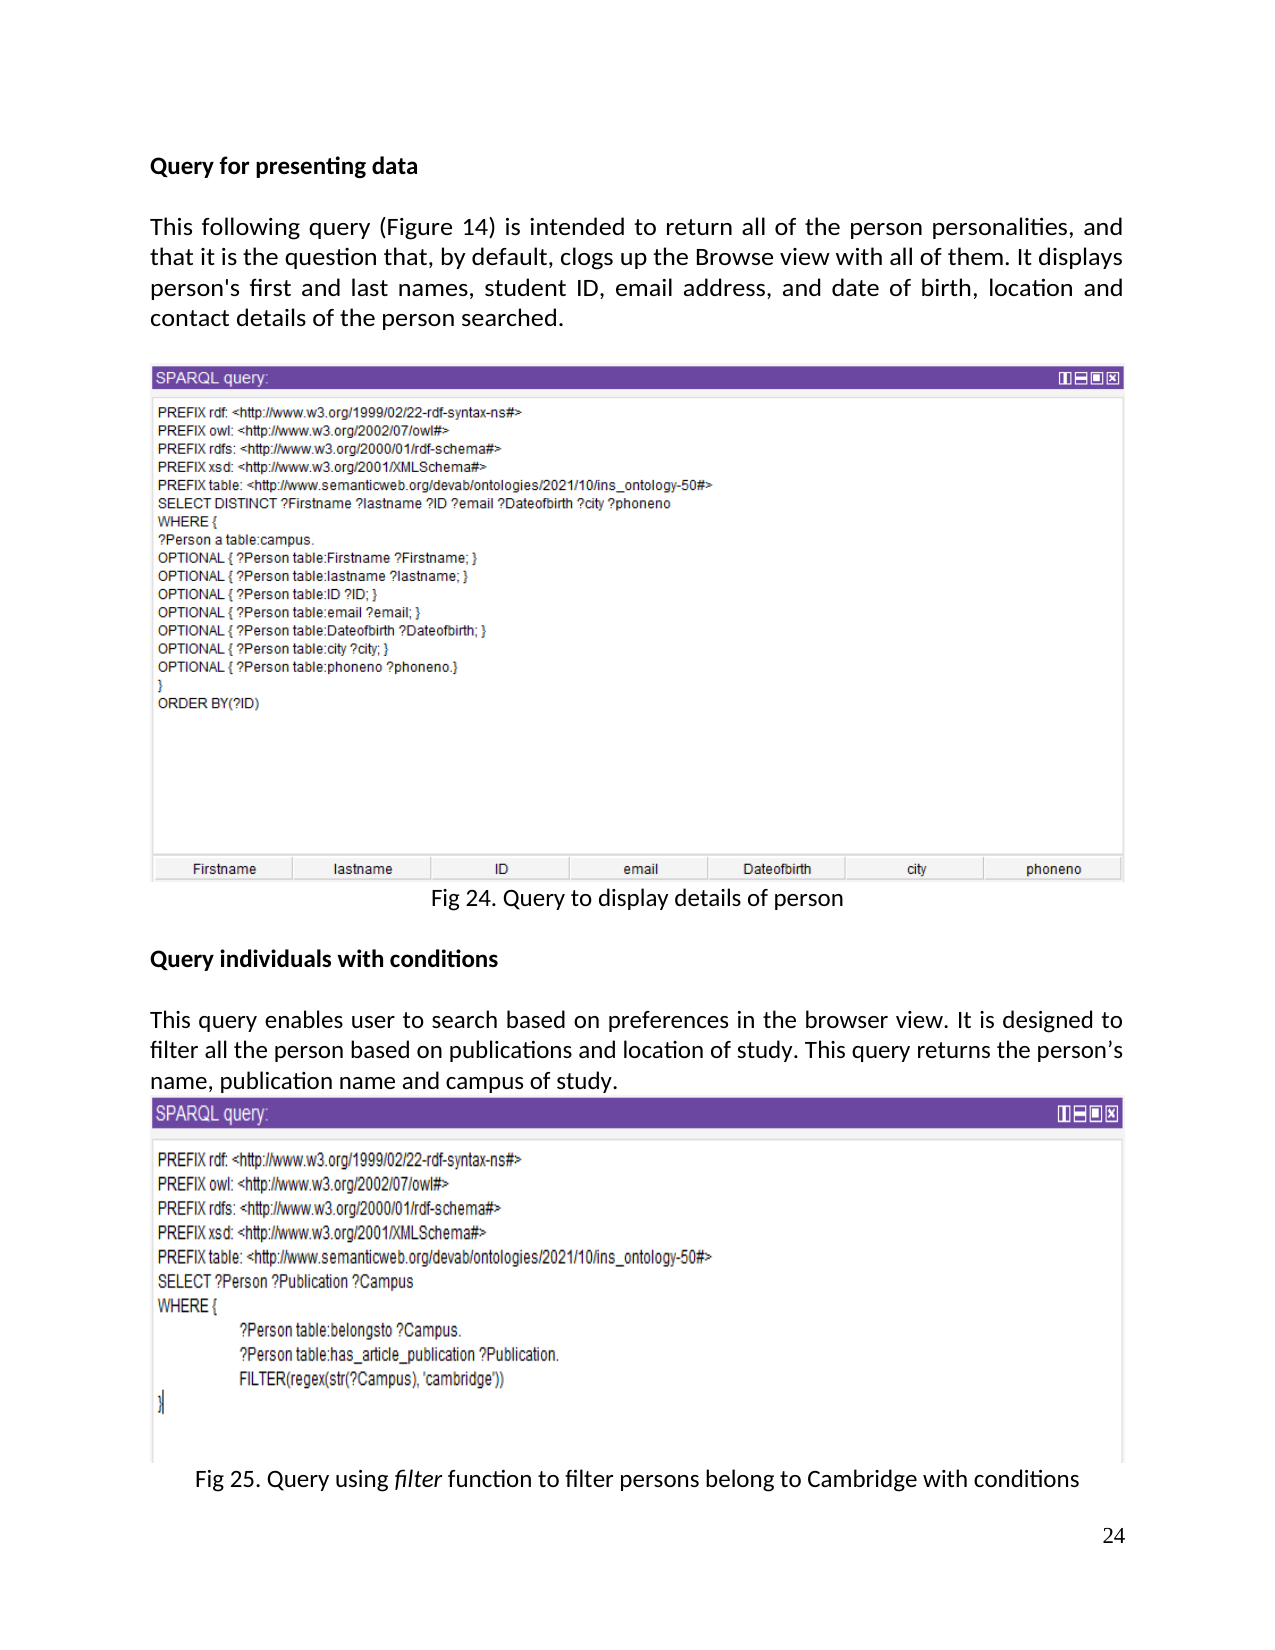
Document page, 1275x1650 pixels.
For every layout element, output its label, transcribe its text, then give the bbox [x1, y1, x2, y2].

text This following query (Figure 14) is intended to return all of the person personalities, and that it is the question that, by default, clogs up the Browse view with all of them. It displays person's first and last names, student ID, email address, and date of birth, location and contact details of the person searched. [150, 211, 1125, 333]
text Fig 24. Query to display details of person [150, 882, 1125, 912]
text Query individuals with conditions [150, 943, 1125, 973]
text Fig 25. Query using filter function to filter persons belong to Cambridge with conditions [150, 1463, 1125, 1493]
text Query for presenting data [150, 150, 1125, 181]
picture [150, 1095, 1125, 1463]
text This query enables user to search based on preferences in the browser view. It is designed to filter all the person based on publications and location of study. This query returns the person’s name, publication name and campus of study. [150, 1004, 1125, 1095]
picture [150, 363, 1125, 882]
